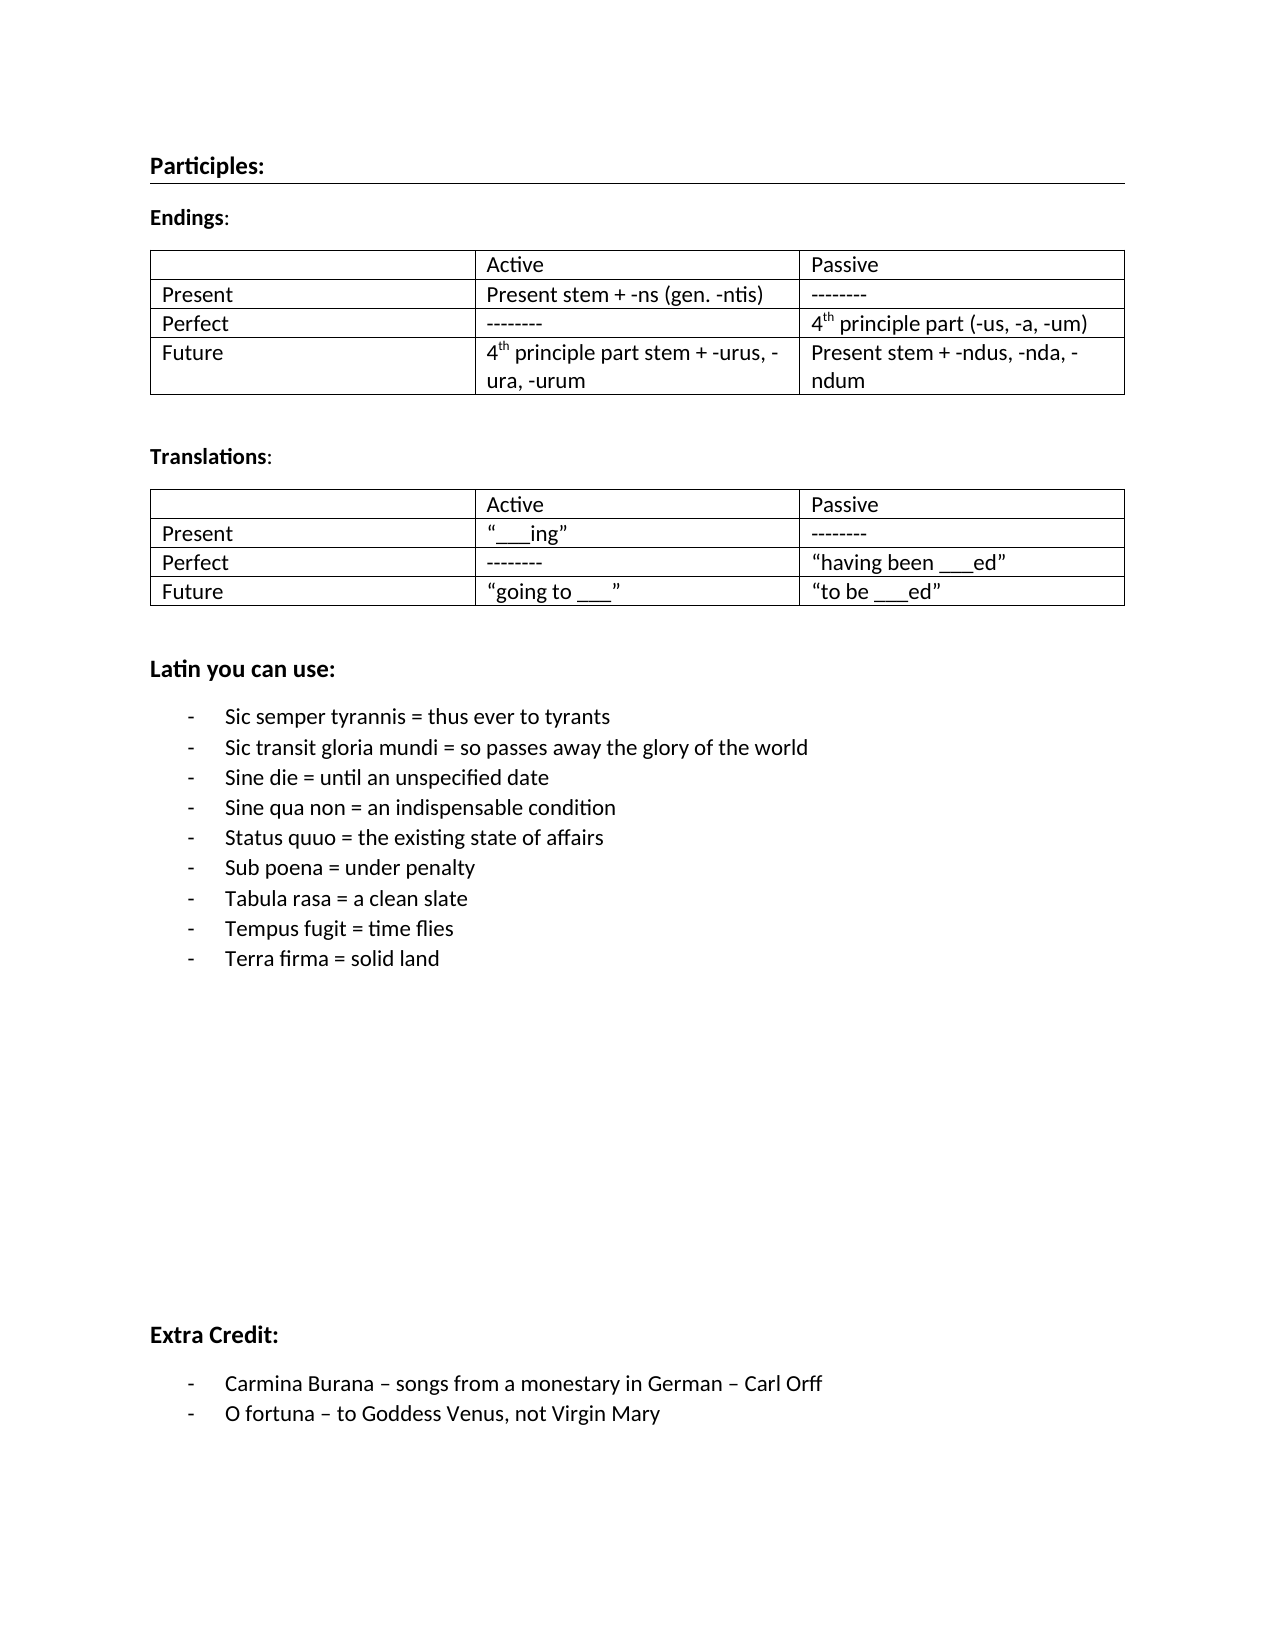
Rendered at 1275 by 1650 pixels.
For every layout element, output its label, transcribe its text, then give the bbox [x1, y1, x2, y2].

table_header [151, 251, 475, 279]
table_cell Present stem + -ndus, -nda, -ndum [800, 338, 1124, 394]
table_cell -------- [476, 548, 799, 576]
table_cell 4th principle part (-us, -a, -um) [800, 309, 1124, 337]
list Sine qua non = an indispensable condition [187, 793, 1125, 821]
table_cell -------- [800, 280, 1124, 308]
list Sine die = until an unspecified date [187, 763, 1125, 791]
list Carmina Burana – songs from a monestary in German – Carl Orff [187, 1369, 1125, 1397]
table_cell “to be ___ed” [800, 577, 1124, 605]
text Latin you can use: [150, 653, 1125, 683]
text Participles: [150, 150, 1125, 183]
table_cell Future [151, 338, 475, 394]
table_cell -------- [476, 309, 799, 337]
table_header [151, 490, 475, 518]
table_cell Perfect [151, 309, 475, 337]
table_cell Present [151, 519, 475, 547]
table_cell 4th principle part stem + -urus, -ura, -urum [476, 338, 799, 394]
table_header Passive [800, 251, 1124, 279]
list Sic semper tyrannis = thus ever to tyrants [187, 702, 1125, 730]
table_cell “going to ___” [476, 577, 799, 605]
text Translations: [150, 442, 1125, 470]
table_cell “having been ___ed” [800, 548, 1124, 576]
list O fortuna – to Goddess Venus, not Virgin Mary [187, 1399, 1125, 1427]
table_cell Present stem + -ns (gen. -ntis) [476, 280, 799, 308]
table_cell Perfect [151, 548, 475, 576]
table_cell Present [151, 280, 475, 308]
text Extra Credit: [150, 1319, 1125, 1349]
table_cell -------- [800, 519, 1124, 547]
table_header Passive [800, 490, 1124, 518]
list Status quuo = the existing state of affairs [187, 823, 1125, 851]
table_cell “___ing” [476, 519, 799, 547]
list Terra firma = solid land [187, 944, 1125, 972]
list Tempus fugit = time flies [187, 914, 1125, 942]
table_cell Future [151, 577, 475, 605]
list Sic transit gloria mundi = so passes away the glory of the world [187, 733, 1125, 761]
table_header Active [476, 251, 799, 279]
table_header Active [476, 490, 799, 518]
list Tabula rasa = a clean slate [187, 884, 1125, 912]
text Endings: [150, 203, 1125, 231]
list Sub poena = under penalty [187, 853, 1125, 881]
